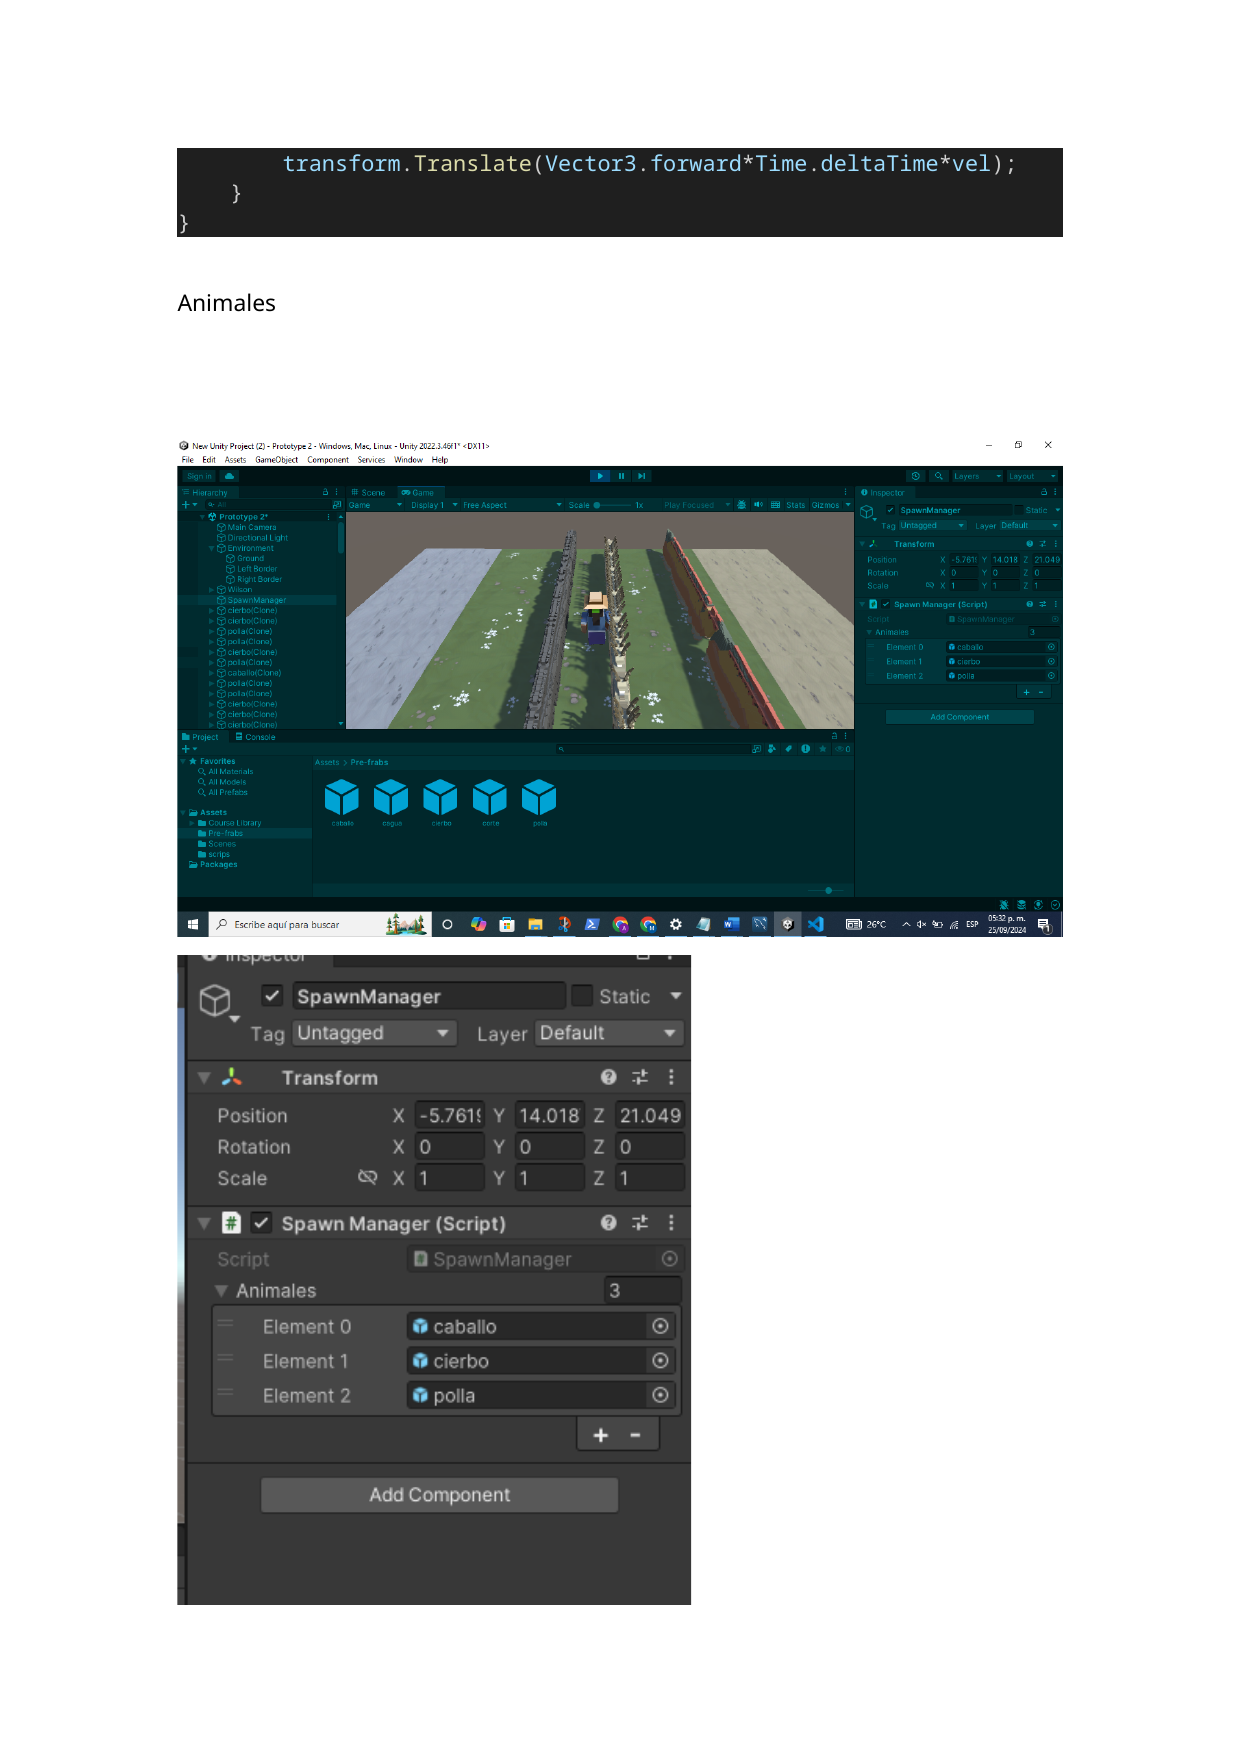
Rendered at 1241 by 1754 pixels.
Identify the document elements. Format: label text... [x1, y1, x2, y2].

text } [177, 207, 1063, 237]
text Animales [177, 287, 1063, 319]
text transform.Translate(Vector3.forward*Time.deltaTime*vel); [177, 148, 1063, 177]
picture [177, 438, 1063, 937]
picture [177, 955, 692, 1605]
text } [177, 177, 1063, 207]
